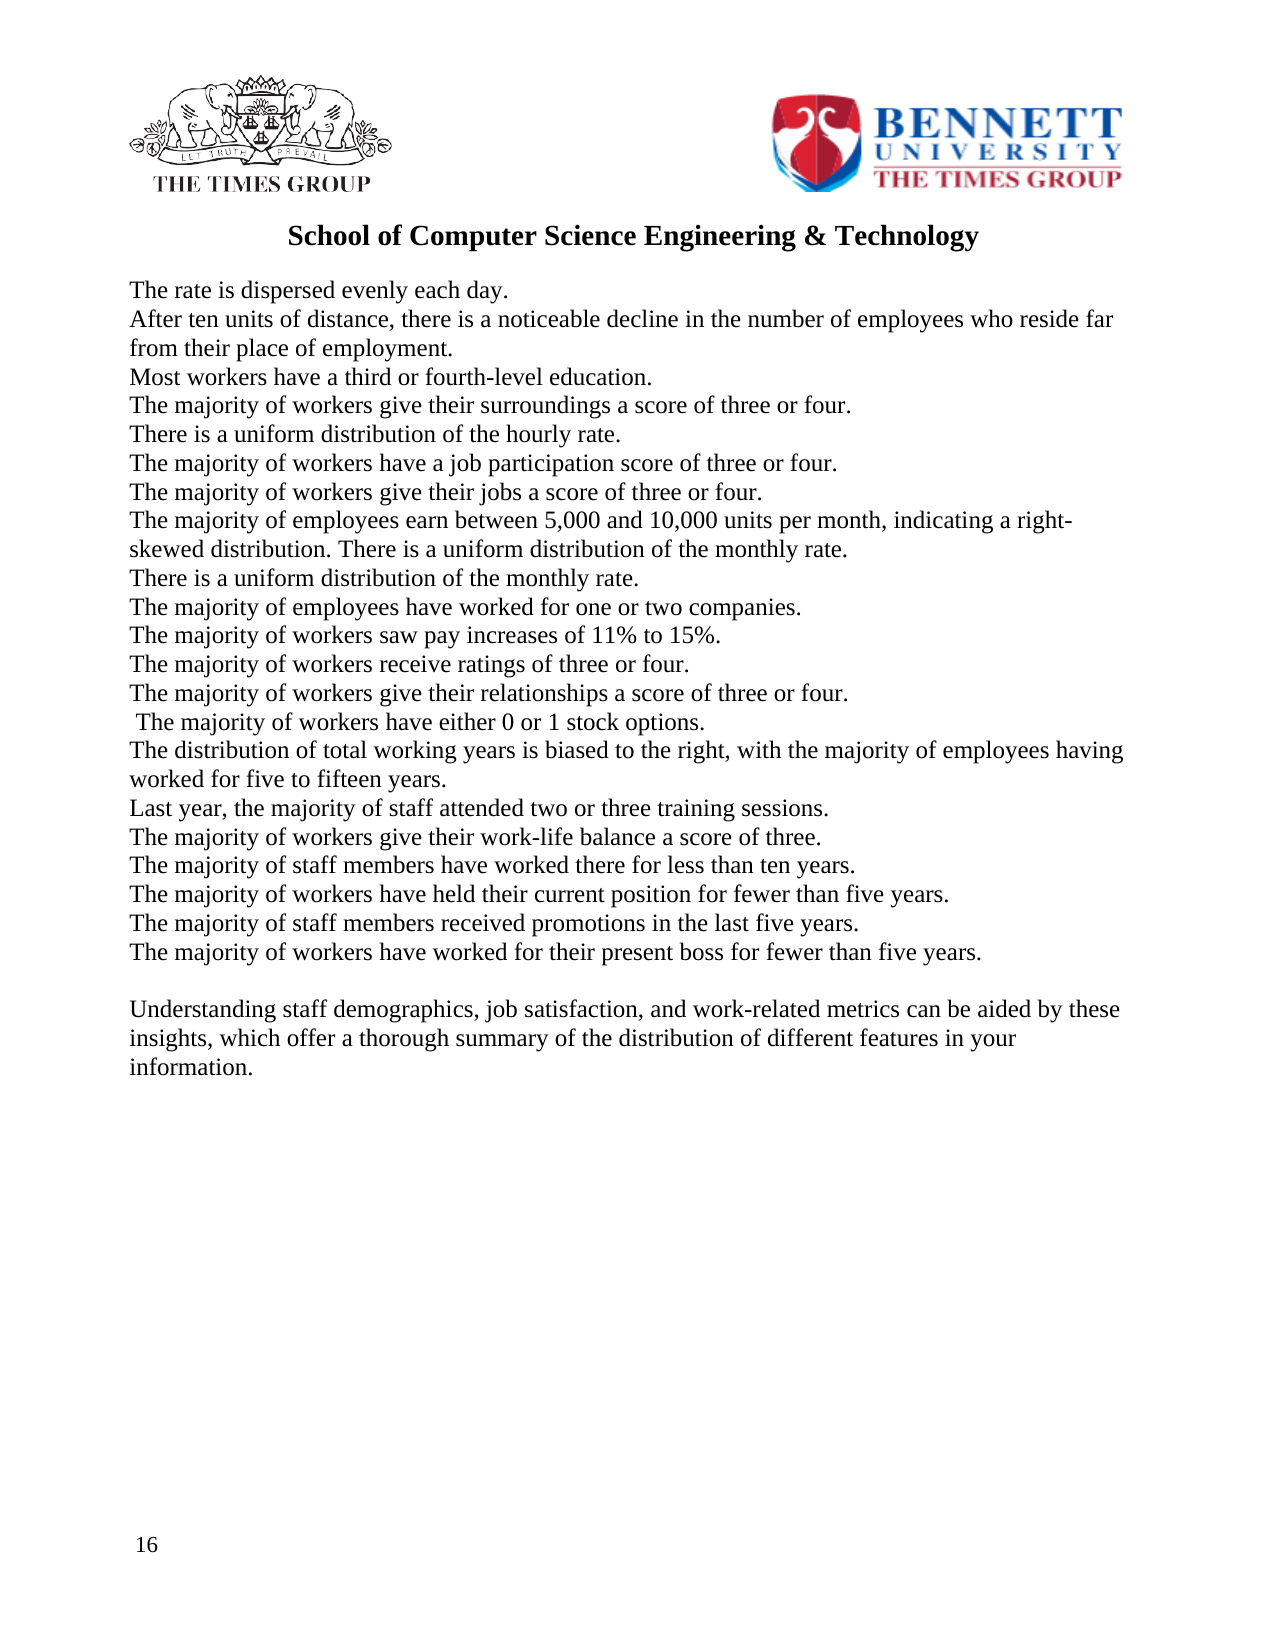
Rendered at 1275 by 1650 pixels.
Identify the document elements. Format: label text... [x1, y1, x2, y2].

picture [129, 75, 392, 192]
text The majority of employees earn between 5,000 and 10,000 units per month, indicating a right-skewed distribution. There is a uniform distribution of the monthly rate. [129, 505, 1137, 563]
text There is a uniform distribution of the monthly rate. The majority of employees have worked for one or two companies. The majority of workers saw pay increases of 11% to 15%. The majority of workers receive ratings of three or four. The majority of workers give their relationships a score of three or four. [129, 563, 1137, 707]
text The majority of workers give their jobs a score of three or four. [129, 477, 1137, 505]
picture [758, 86, 1133, 192]
text The majority of workers have either 0 or 1 stock options. The distribution of total working years is biased to the right, with the majority of employees having worked for five to fifteen years. Last year, the majority of staff attended two or three training sessions. The majority of workers give their work-life balance a score of three. The majority of staff members have worked there for less than ten years. The majority of workers have held their current position for fewer than five years. The majority of staff members received promotions in the last five years. The majority of workers have worked for their present boss for fewer than five years. Understanding staff demographics, job satisfaction, and work-related metrics can be aided by these insights, which offer a thorough summary of the distribution of different features in your information. [129, 707, 1137, 1080]
